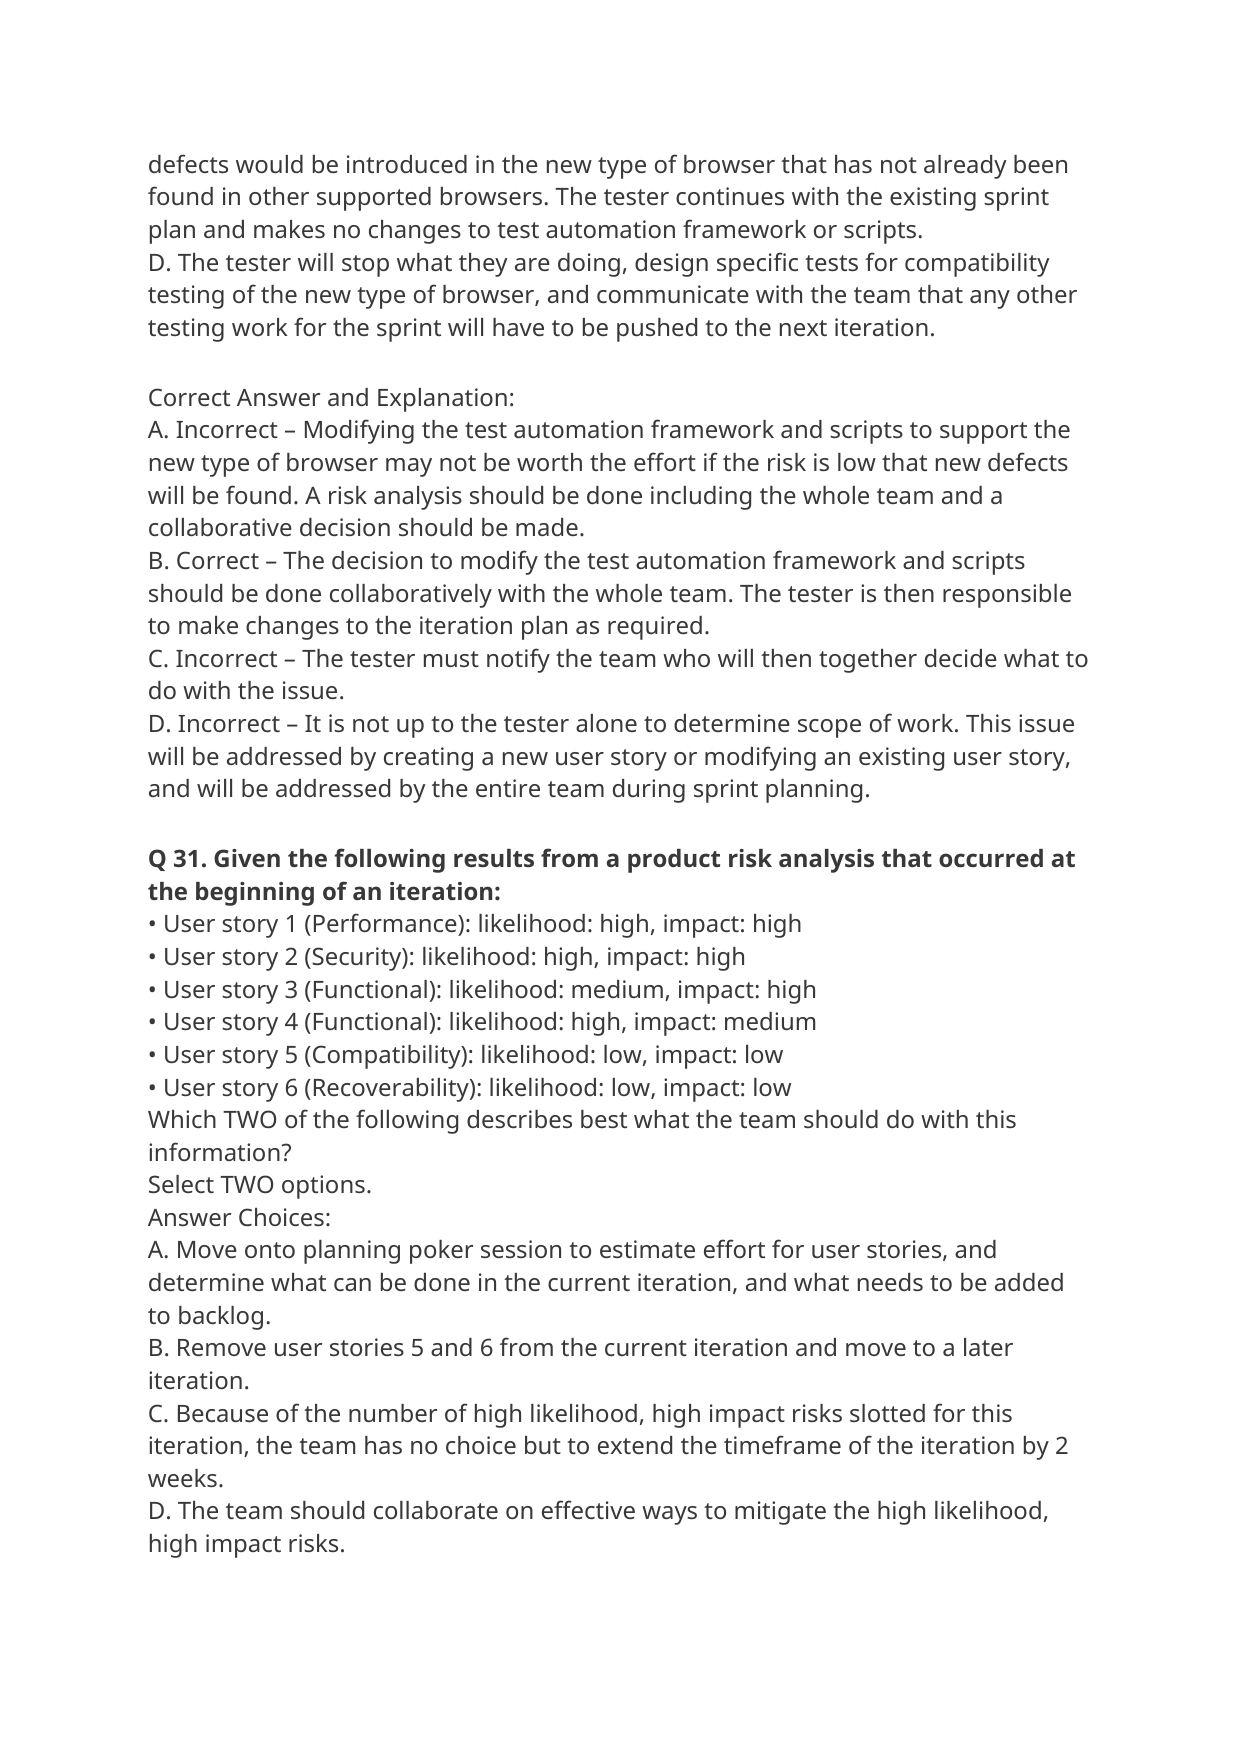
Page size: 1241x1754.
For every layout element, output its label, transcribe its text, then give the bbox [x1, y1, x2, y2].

text Correct Answer and Explanation: A. Incorrect – Modifying the test automation framework and scripts to support the new type of browser may not be worth the effort if the risk is low that new defects will be found. A risk analysis should be done including the whole team and a collaborative decision should be made. B. Correct – The decision to modify the test automation framework and scripts should be done collaboratively with the whole team. The tester is then responsible to make changes to the iteration plan as required. C. Incorrect – The tester must notify the team who will then together decide what to do with the issue. D. Incorrect – It is not up to the tester alone to determine scope of work. This issue will be addressed by creating a new user story or modifying an existing user story, and will be addressed by the entire team during sprint planning. [148, 381, 1093, 804]
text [148, 842, 1093, 1559]
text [148, 148, 1093, 343]
